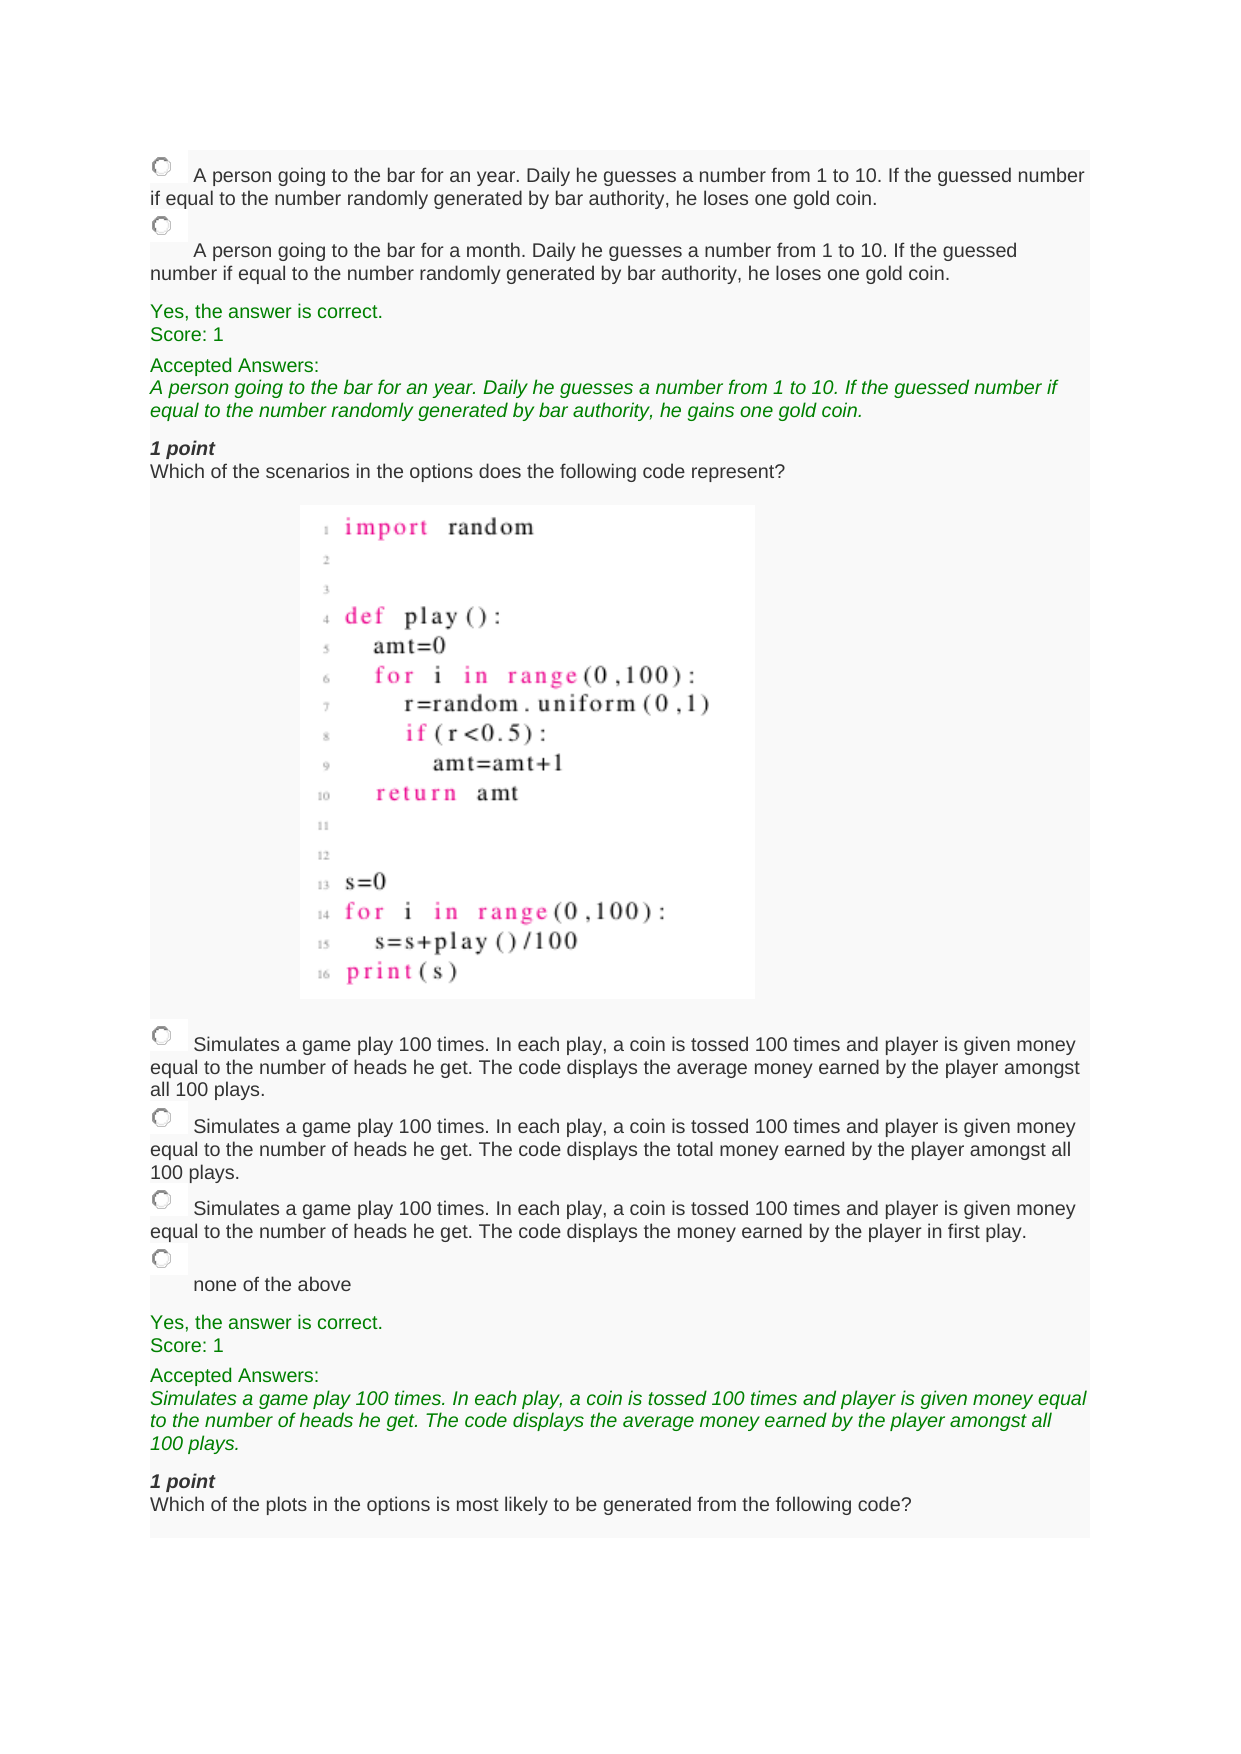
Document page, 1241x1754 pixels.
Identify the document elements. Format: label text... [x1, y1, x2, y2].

text A person going to the bar for an year. Daily he guesses a number from 1 to 10. If the guessed number if equal to the number randomly generated by bar authority, he loses one gold coin. [150, 150, 1090, 209]
text 1 point [150, 437, 1090, 460]
text Yes, the answer is correct. Score: 1 [150, 300, 1090, 346]
text Simulates a game play 100 times. In each play, a coin is tossed 100 times and player is given money equal to the number of heads he get. The code displays the total money earned by the player amongst all 100 plays. [150, 1101, 1090, 1183]
text Yes, the answer is correct. Score: 1 [150, 1311, 1090, 1356]
text 1 point [150, 1470, 1090, 1493]
text Accepted Answers: [150, 1364, 1090, 1387]
text Simulates a game play 100 times. In each play, a coin is tossed 100 times and player is given money equal to the number of heads he get. The code displays the money earned by the player in first play. [150, 1183, 1090, 1243]
text Simulates a game play 100 times. In each play, a coin is tossed 100 times and player is given money equal to the number of heads he get. The code displays the average money earned by the player amongst all 100 plays. [150, 1019, 1090, 1101]
picture [300, 505, 755, 999]
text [150, 1493, 1090, 1538]
text Accepted Answers: [150, 353, 1090, 376]
text none of the above [150, 1243, 1090, 1295]
text Simulates a game play 100 times. In each play, a coin is tossed 100 times and player is given money equal to the number of heads he get. The code displays the average money earned by the player amongst all 100 plays. [150, 1387, 1090, 1455]
text A person going to the bar for a month. Daily he guesses a number from 1 to 10. If the guessed number if equal to the number randomly generated by bar authority, he loses one gold coin. [150, 209, 1090, 284]
